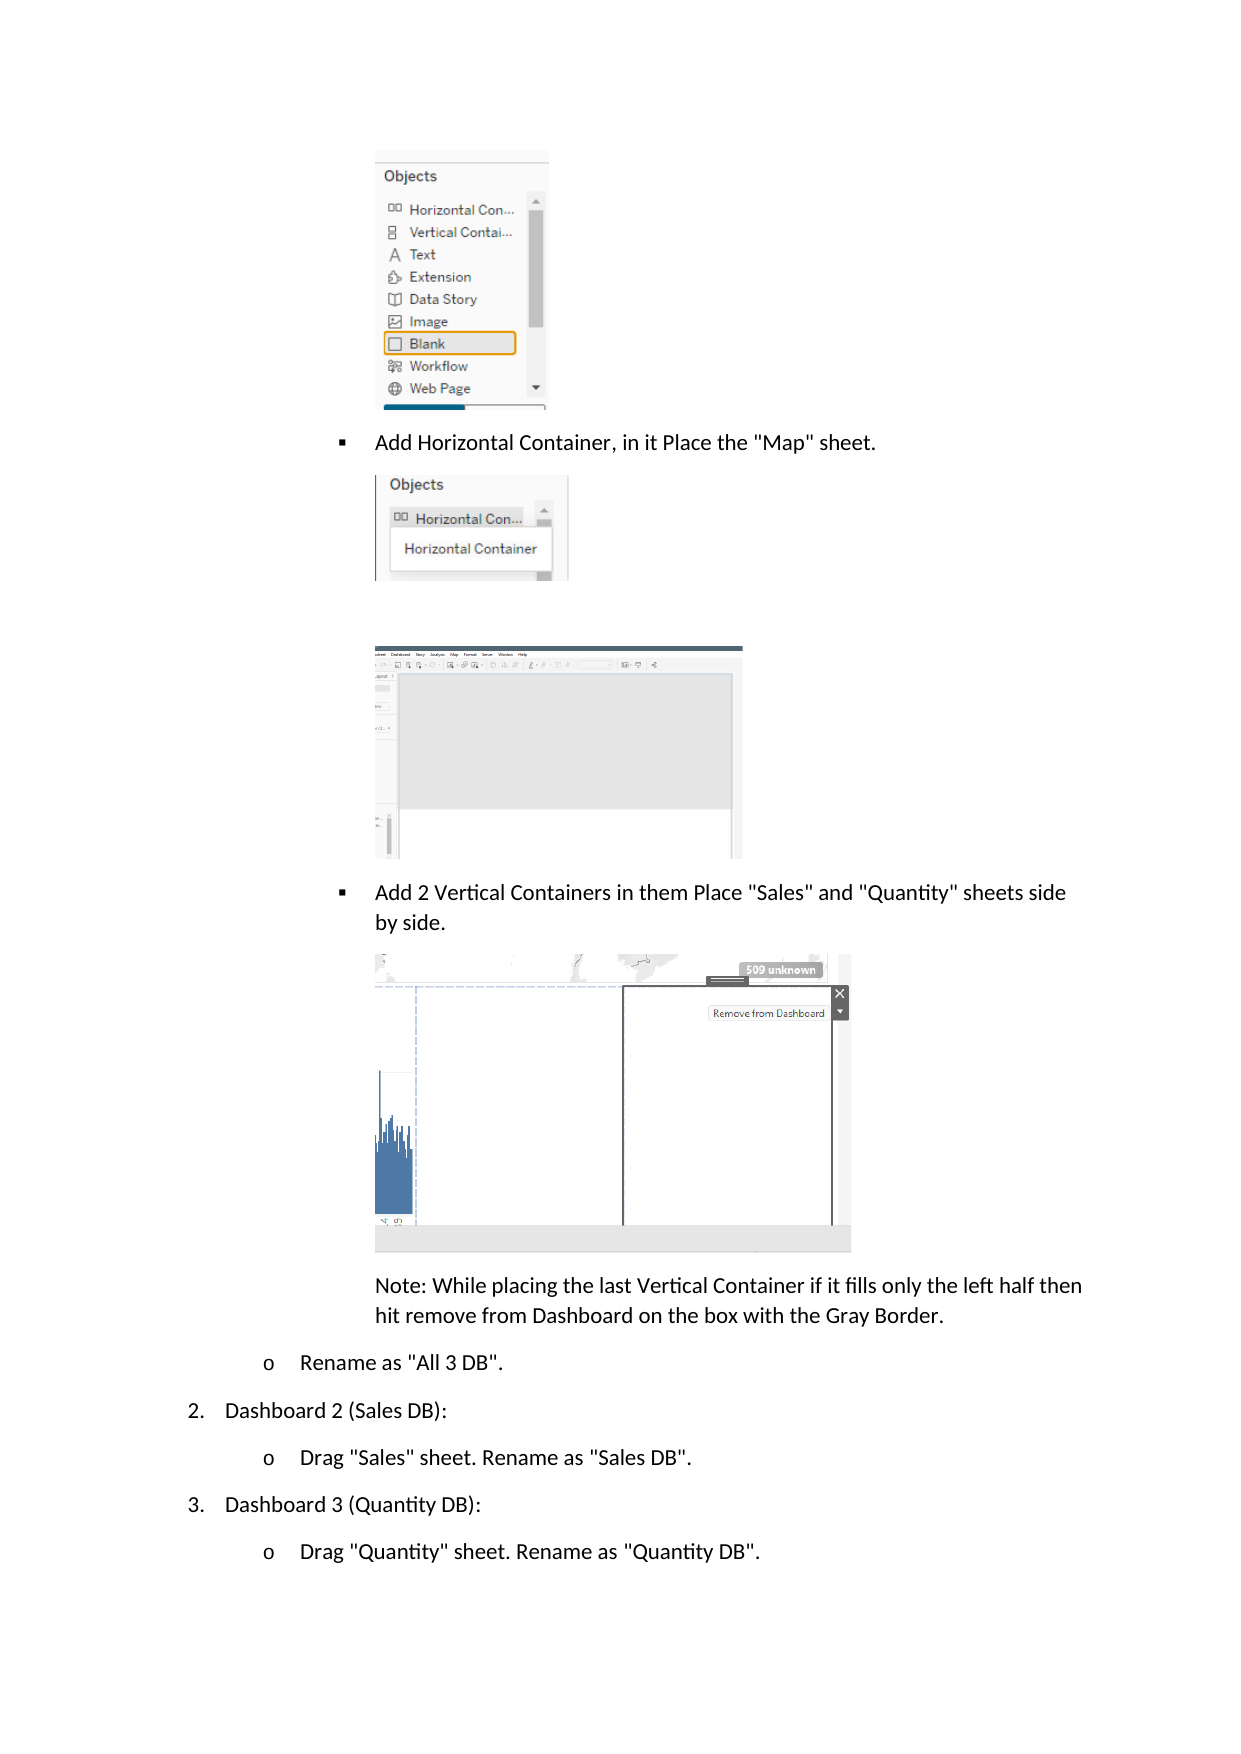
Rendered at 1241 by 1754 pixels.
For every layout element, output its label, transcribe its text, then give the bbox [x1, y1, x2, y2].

list Add 2 Vertical Containers in them Place "Sales" and "Quantity" sheets side by side. [337, 878, 1090, 936]
list Dashboard 3 (Quantity DB): [187, 1490, 1090, 1518]
picture [375, 475, 572, 581]
list Drag "Quantity" sheet. Rename as "Quantity DB". [262, 1537, 1090, 1565]
picture [375, 954, 852, 1253]
picture [375, 150, 549, 410]
text Note: While placing the last Vertical Container if it fills only the left half then hit remove from Dashboard on the box with the Gray Border. [375, 1271, 1090, 1329]
list Drag "Sales" sheet. Rename as "Sales DB". [262, 1443, 1090, 1471]
list Add Horizontal Container, in it Place the "Map" sheet. [337, 428, 1090, 456]
picture [375, 646, 743, 859]
list Rename as "All 3 DB". [262, 1348, 1090, 1377]
list Dashboard 2 (Sales DB): [187, 1396, 1090, 1424]
